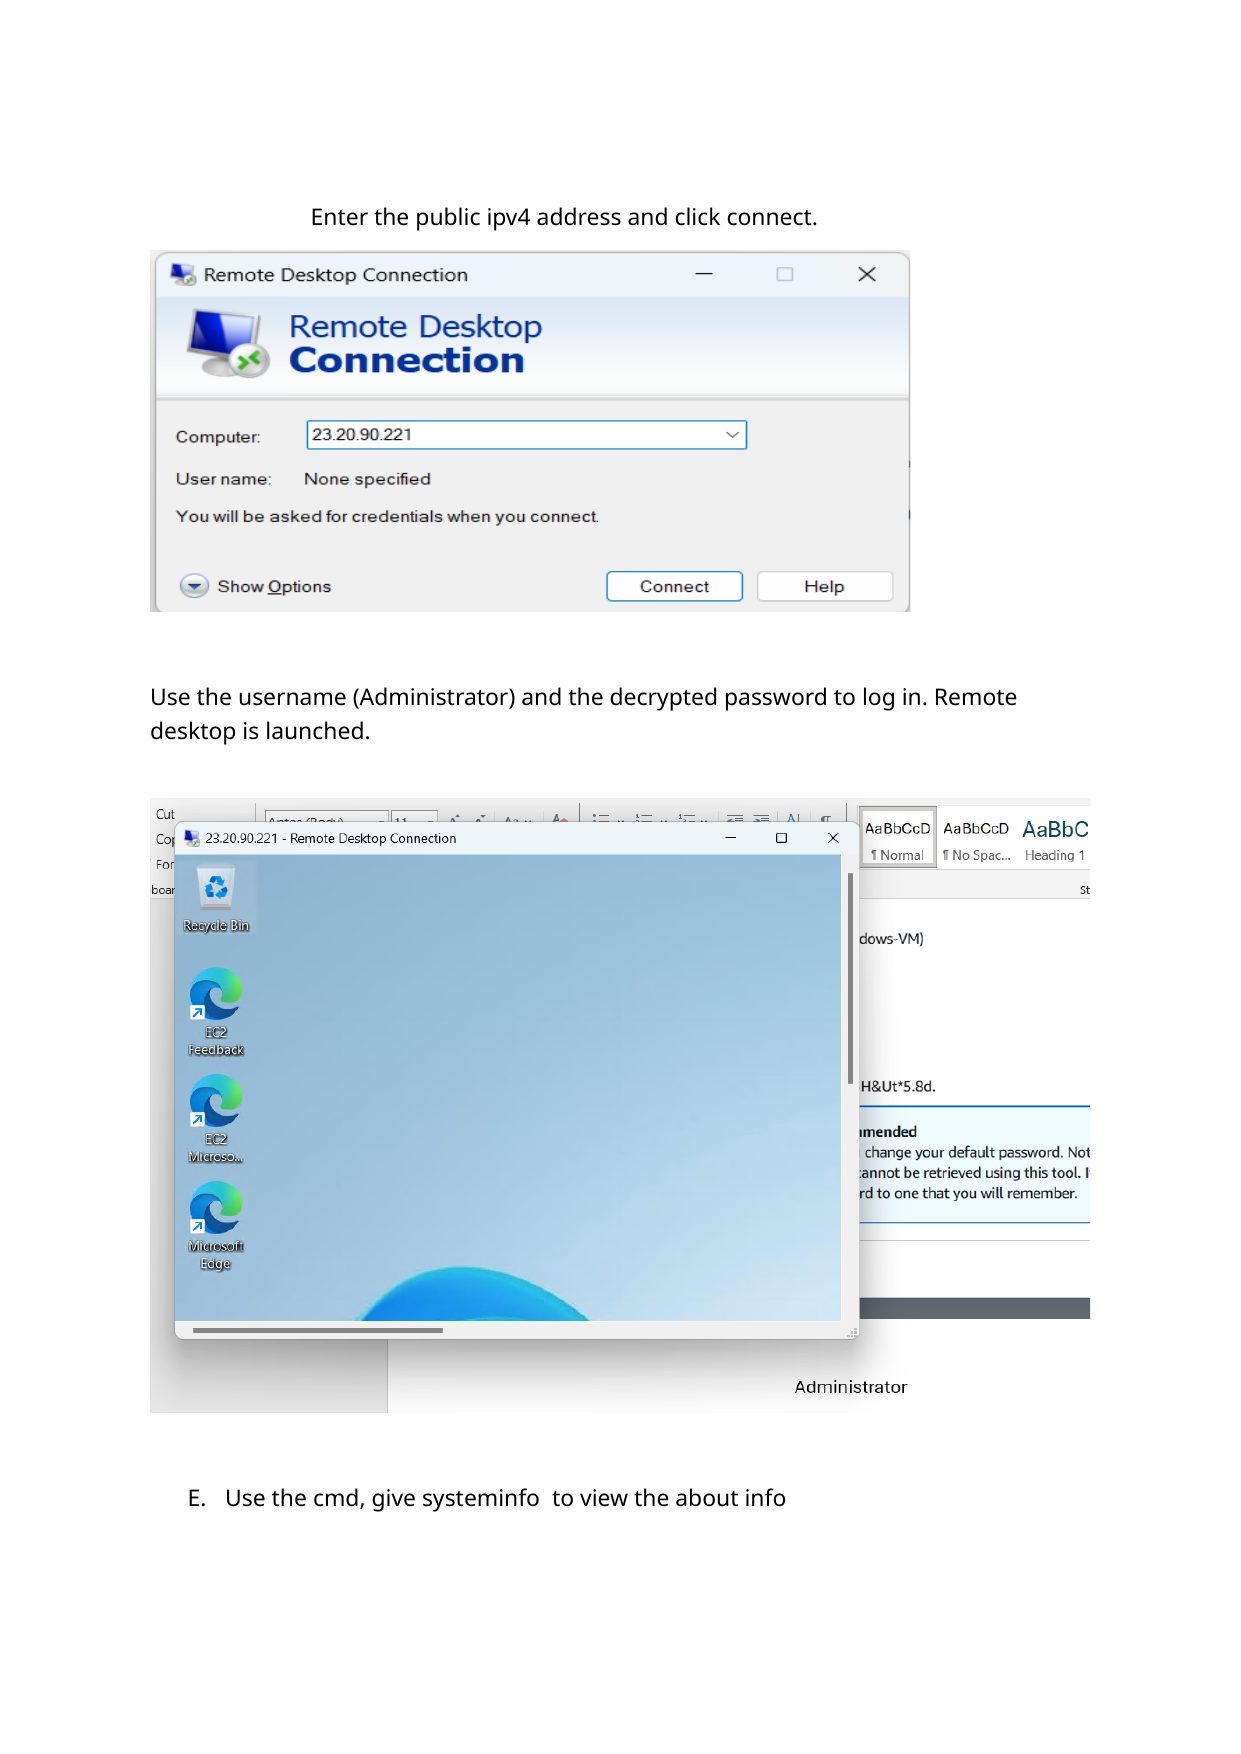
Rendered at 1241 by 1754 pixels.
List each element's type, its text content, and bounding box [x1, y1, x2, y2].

list Use the cmd, give systeminfo to view the about info [187, 1482, 1090, 1513]
picture [150, 250, 911, 612]
picture [150, 798, 1091, 1413]
text Enter the public ipv4 address and click connect. [150, 200, 1090, 232]
text Use the username (Administrator) and the decrypted password to log in. Remote desktop is launched. [150, 681, 1090, 746]
